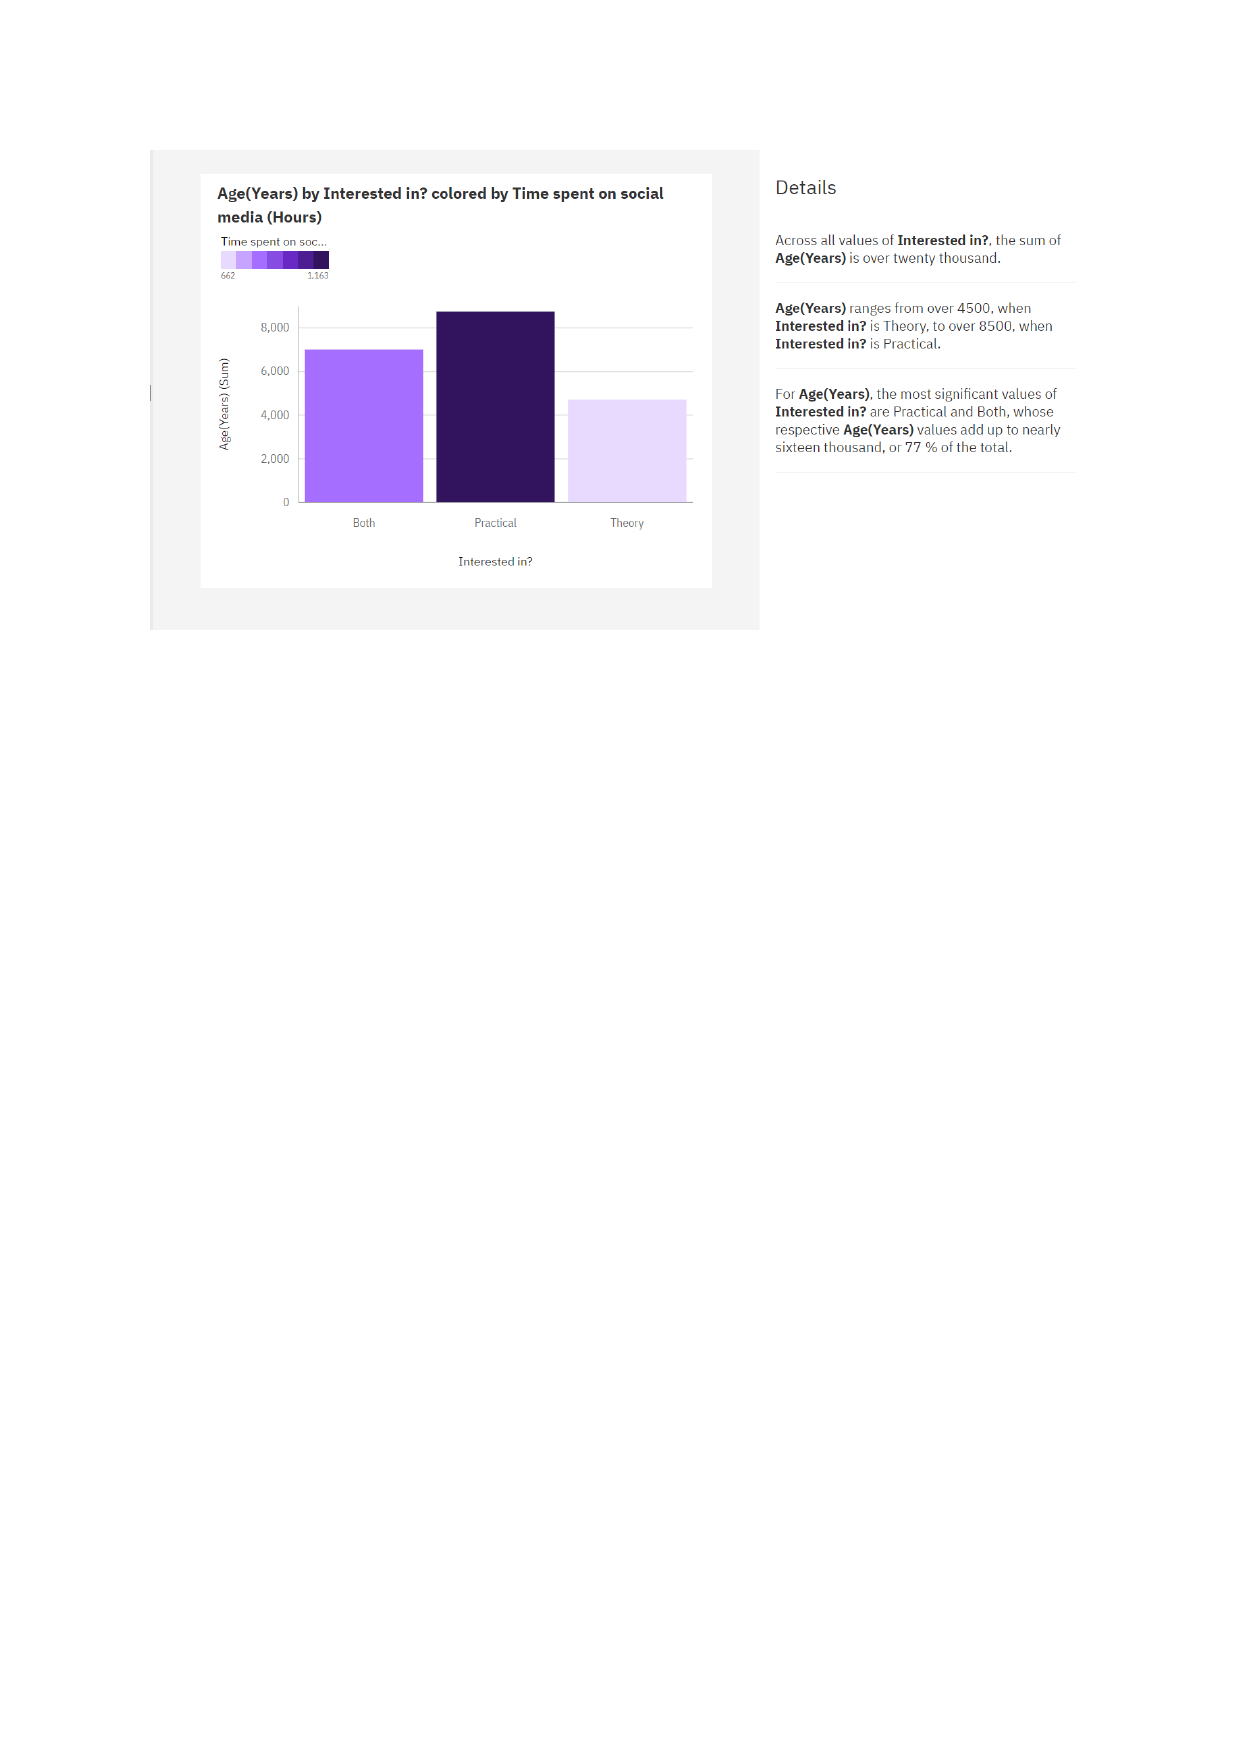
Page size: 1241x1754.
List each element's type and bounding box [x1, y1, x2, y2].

picture [150, 150, 1091, 630]
